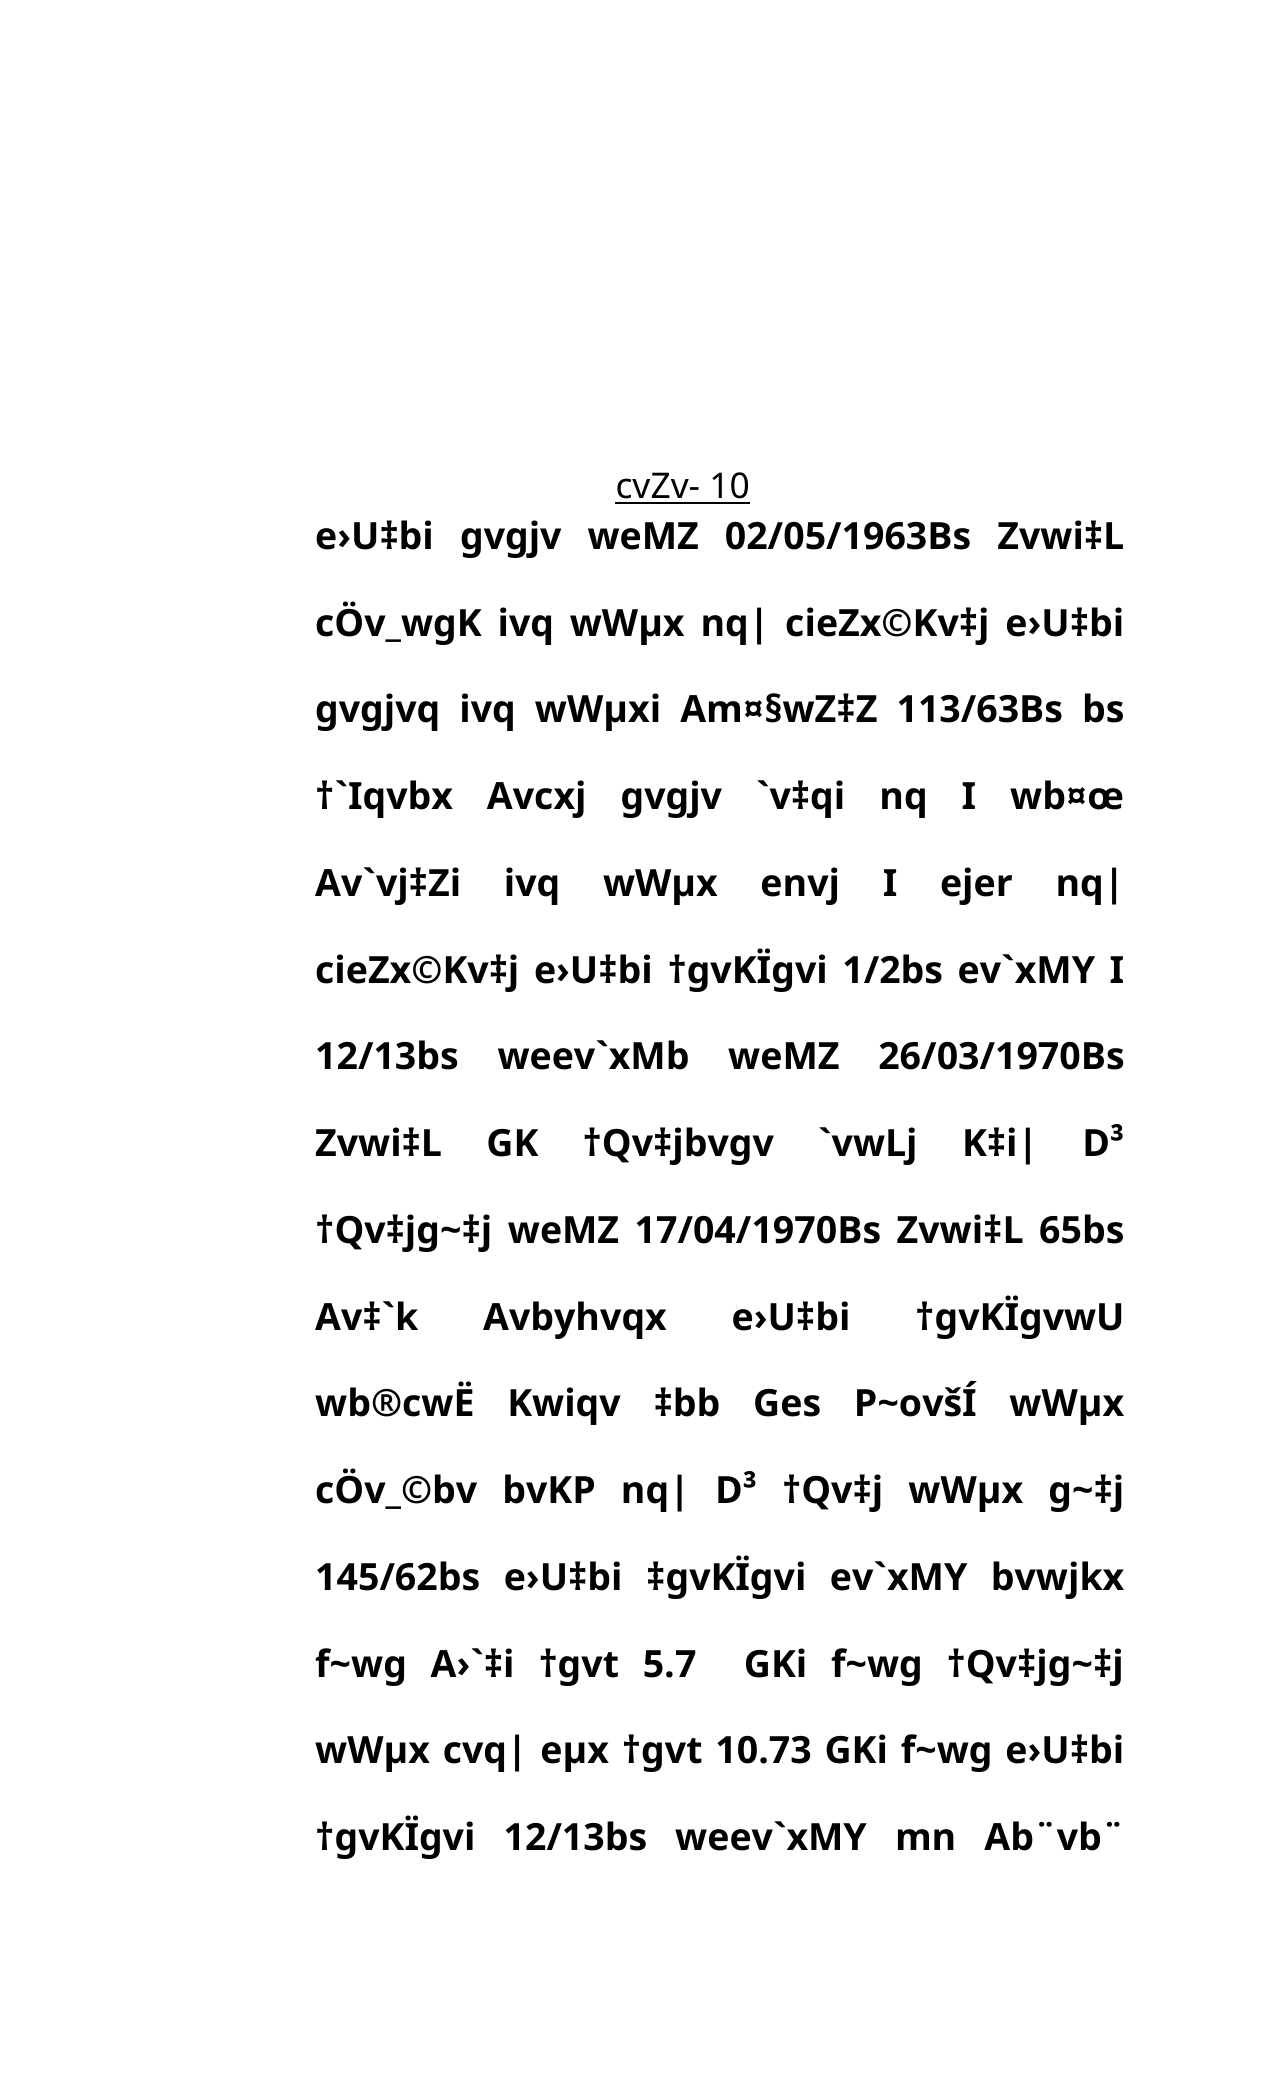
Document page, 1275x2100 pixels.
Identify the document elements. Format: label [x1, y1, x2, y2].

list [249, 509, 1125, 1862]
